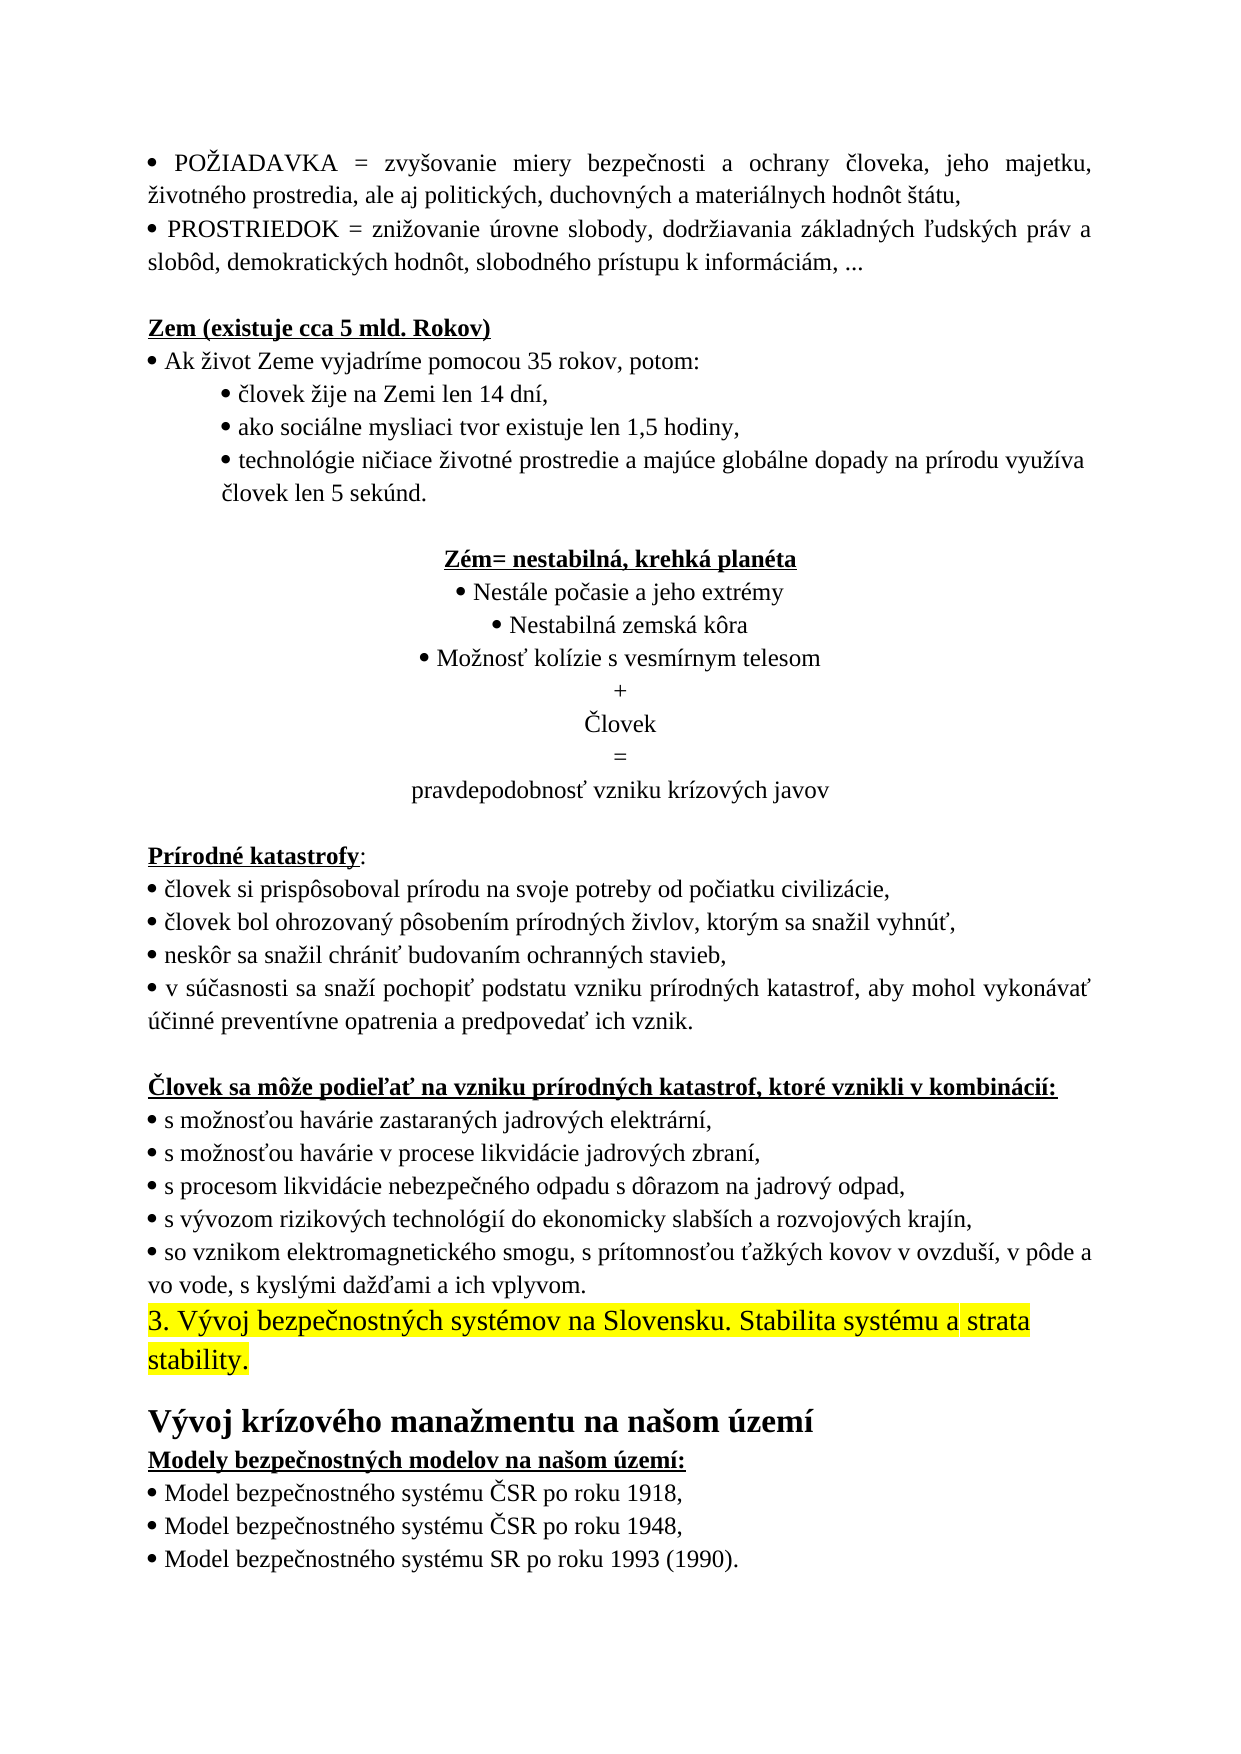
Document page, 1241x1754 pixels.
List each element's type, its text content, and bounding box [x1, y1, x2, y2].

text človek si prispôsoboval prírodu na svoje potreby od počiatku civilizácie, [148, 874, 1093, 903]
text ako sociálne mysliaci tvor existuje len 1,5 hodiny, [148, 412, 1093, 441]
text 3. Vývoj bezpečnostných systémov na Slovensku. Stabilita systému a strata stability. [148, 1303, 1093, 1375]
text = [148, 742, 1093, 771]
text Model bezpečnostného systému SR po roku 1993 (1990). [148, 1544, 1093, 1573]
text Človek [148, 709, 1093, 738]
text Nestabilná zemská kôra [148, 610, 1093, 639]
text s vývozom rizikových technológií do ekonomicky slabších a rozvojových krajín, [148, 1204, 1093, 1233]
text človek bol ohrozovaný pôsobením prírodných živlov, ktorým sa snažil vyhnúť, [148, 907, 1093, 936]
text Ak život Zeme vyjadríme pomocou 35 rokov, potom: [148, 346, 1093, 374]
text PROSTRIEDOK = znižovanie úrovne slobody, dodržiavania základných ľudských práv a slobôd, demokratických hodnôt, slobodného prístupu k informáciám, ... [148, 214, 1093, 275]
text Prírodné katastrofy: [148, 841, 1093, 870]
text Nestále počasie a jeho extrémy [148, 577, 1093, 606]
text + [148, 676, 1093, 705]
text Vývoj krízového manažmentu na našom území [148, 1401, 1093, 1439]
text Možnosť kolízie s vesmírnym telesom [148, 643, 1093, 672]
text človek žije na Zemi len 14 dní, [148, 379, 1093, 407]
text Človek sa môže podieľať na vzniku prírodných katastrof, ktoré vznikli v kombinácií: [148, 1072, 1093, 1101]
text v súčasnosti sa snaží pochopiť podstatu vzniku prírodných katastrof, aby mohol vykonávať účinné preventívne opatrenia a predpovedať ich vznik. [148, 973, 1093, 1035]
text Model bezpečnostného systému ČSR po roku 1948, [148, 1511, 1093, 1540]
text s možnosťou havárie zastaraných jadrových elektrární, [148, 1105, 1093, 1134]
text Zem (existuje cca 5 mld. Rokov) [148, 313, 1093, 341]
text s procesom likvidácie nebezpečného odpadu s dôrazom na jadrový odpad, [148, 1171, 1093, 1200]
text so vznikom elektromagnetického smogu, s prítomnosťou ťažkých kovov v ovzduší, v pôde a vo vode, s kyslými dažďami a ich vplyvom. [148, 1237, 1093, 1299]
text neskôr sa snažil chrániť budovaním ochranných stavieb, [148, 940, 1093, 969]
text POŽIADAVKA = zvyšovanie miery bezpečnosti a ochrany človeka, jeho majetku, životného prostredia, ale aj politických, duchovných a materiálnych hodnôt štátu, [148, 148, 1093, 209]
text Modely bezpečnostných modelov na našom území: [148, 1445, 1093, 1474]
text s možnosťou havárie v procese likvidácie jadrových zbraní, [148, 1138, 1093, 1167]
text technológie ničiace životné prostredie a majúce globálne dopady na prírodu využíva človek len 5 sekúnd. [148, 445, 1093, 507]
text Model bezpečnostného systému ČSR po roku 1918, [148, 1478, 1093, 1507]
text Zém= nestabilná, krehká planéta [148, 544, 1093, 573]
text pravdepodobnosť vzniku krízových javov [148, 775, 1093, 804]
